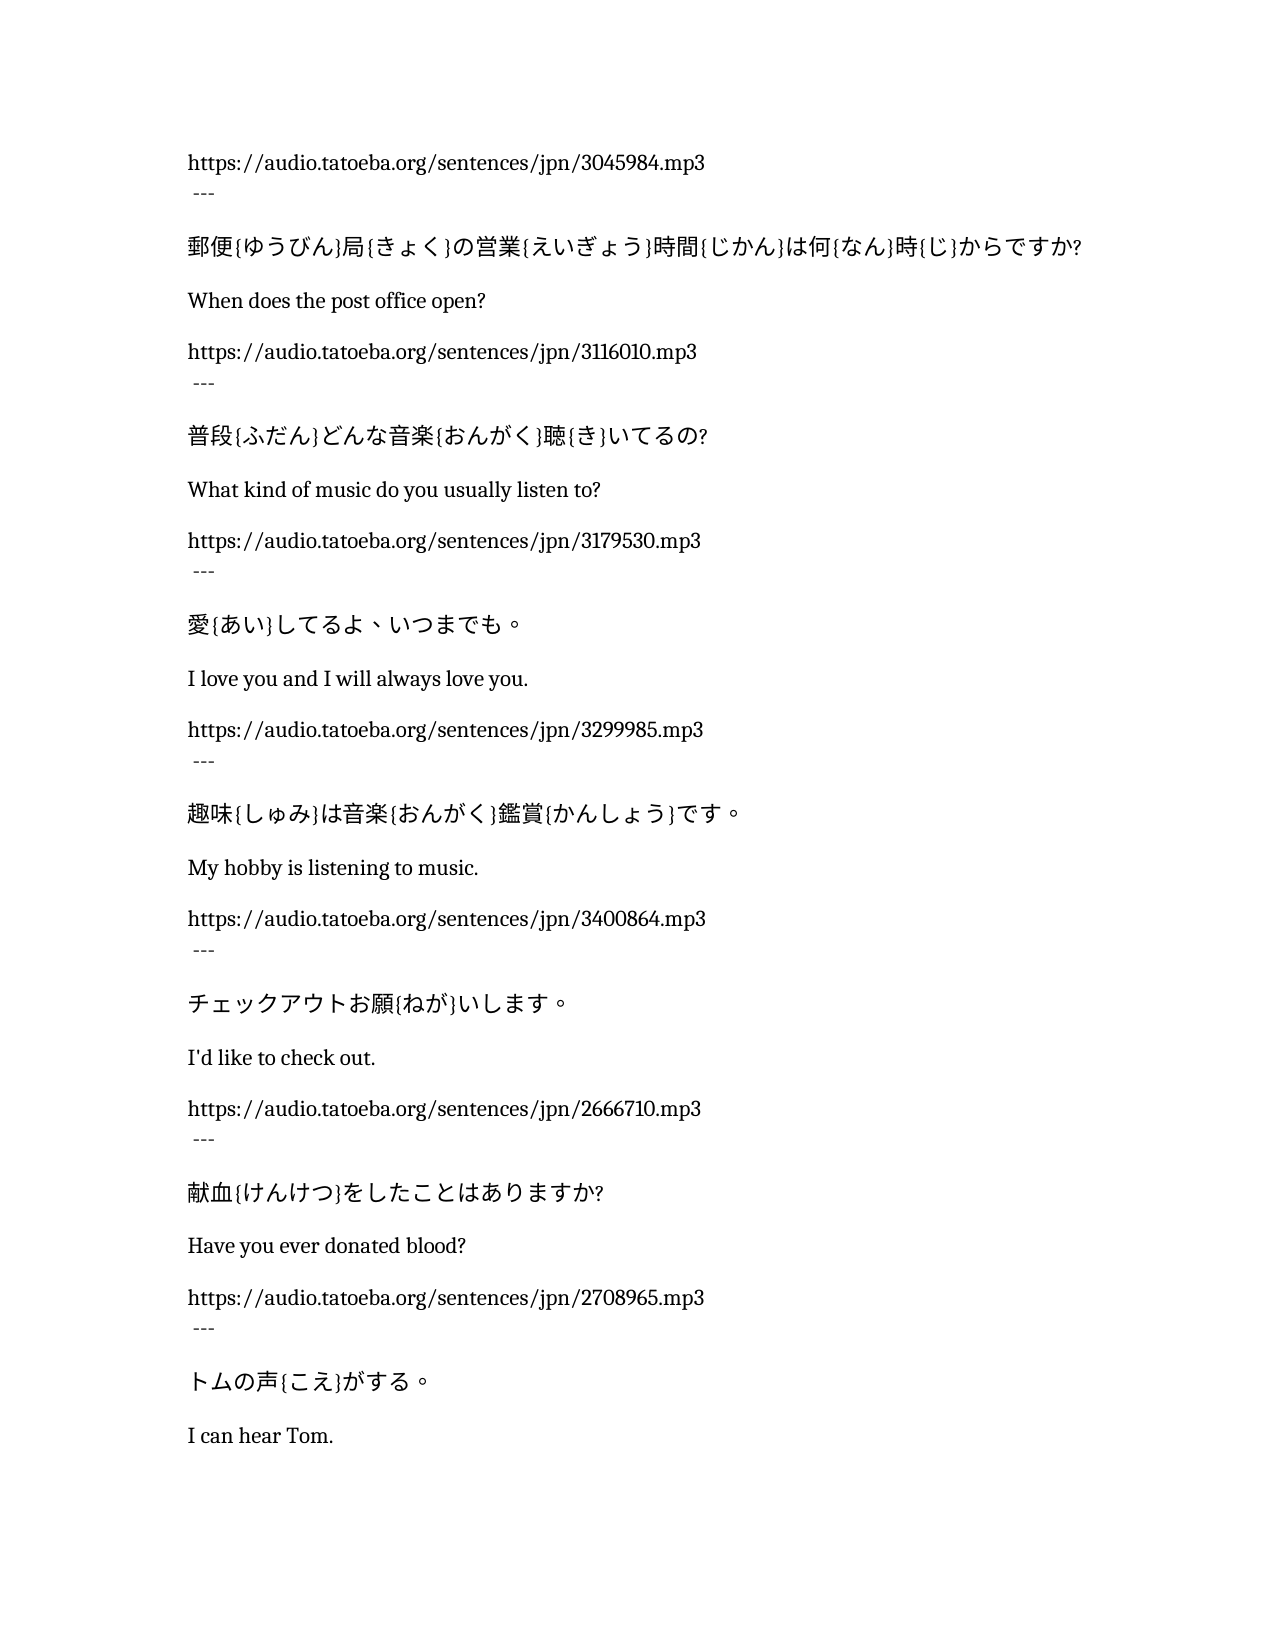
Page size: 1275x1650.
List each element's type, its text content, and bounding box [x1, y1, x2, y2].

text 趣味{しゅみ}は音楽{おんがく}鑑賞{かんしょう}です。 [187, 798, 1087, 830]
text https://audio.tatoeba.org/sentences/jpn/3116010.mp3 --- [187, 339, 1087, 396]
text I can hear Tom. [187, 1422, 1087, 1449]
text What kind of music do you usually listen to? [187, 477, 1087, 503]
text Have you ever donated blood? [187, 1233, 1087, 1260]
text I'd like to check out. [187, 1044, 1087, 1071]
text 郵便{ゆうびん}局{きょく}の営業{えいぎょう}時間{じかん}は何{なん}時{じ}からですか? [187, 231, 1087, 262]
text When does the post office open? [187, 288, 1087, 314]
text https://audio.tatoeba.org/sentences/jpn/2708965.mp3 --- [187, 1284, 1087, 1341]
text 献血{けんけつ}をしたことはありますか? [187, 1177, 1087, 1208]
text 普段{ふだん}どんな音楽{おんがく}聴{き}いてるの? [187, 420, 1087, 452]
text I love you and I will always love you. [187, 666, 1087, 692]
text https://audio.tatoeba.org/sentences/jpn/3400864.mp3 --- [187, 906, 1087, 963]
text https://audio.tatoeba.org/sentences/jpn/2666710.mp3 --- [187, 1095, 1087, 1152]
text https://audio.tatoeba.org/sentences/jpn/3045984.mp3 --- [187, 150, 1087, 207]
text チェックアウトお願{ねが}いします。 [187, 987, 1087, 1019]
text トムの声{こえ}がする。 [187, 1366, 1087, 1397]
text https://audio.tatoeba.org/sentences/jpn/3299985.mp3 --- [187, 717, 1087, 774]
text 愛{あい}してるよ、いつまでも。 [187, 609, 1087, 641]
text My hobby is listening to music. [187, 855, 1087, 882]
text https://audio.tatoeba.org/sentences/jpn/3179530.mp3 --- [187, 528, 1087, 585]
